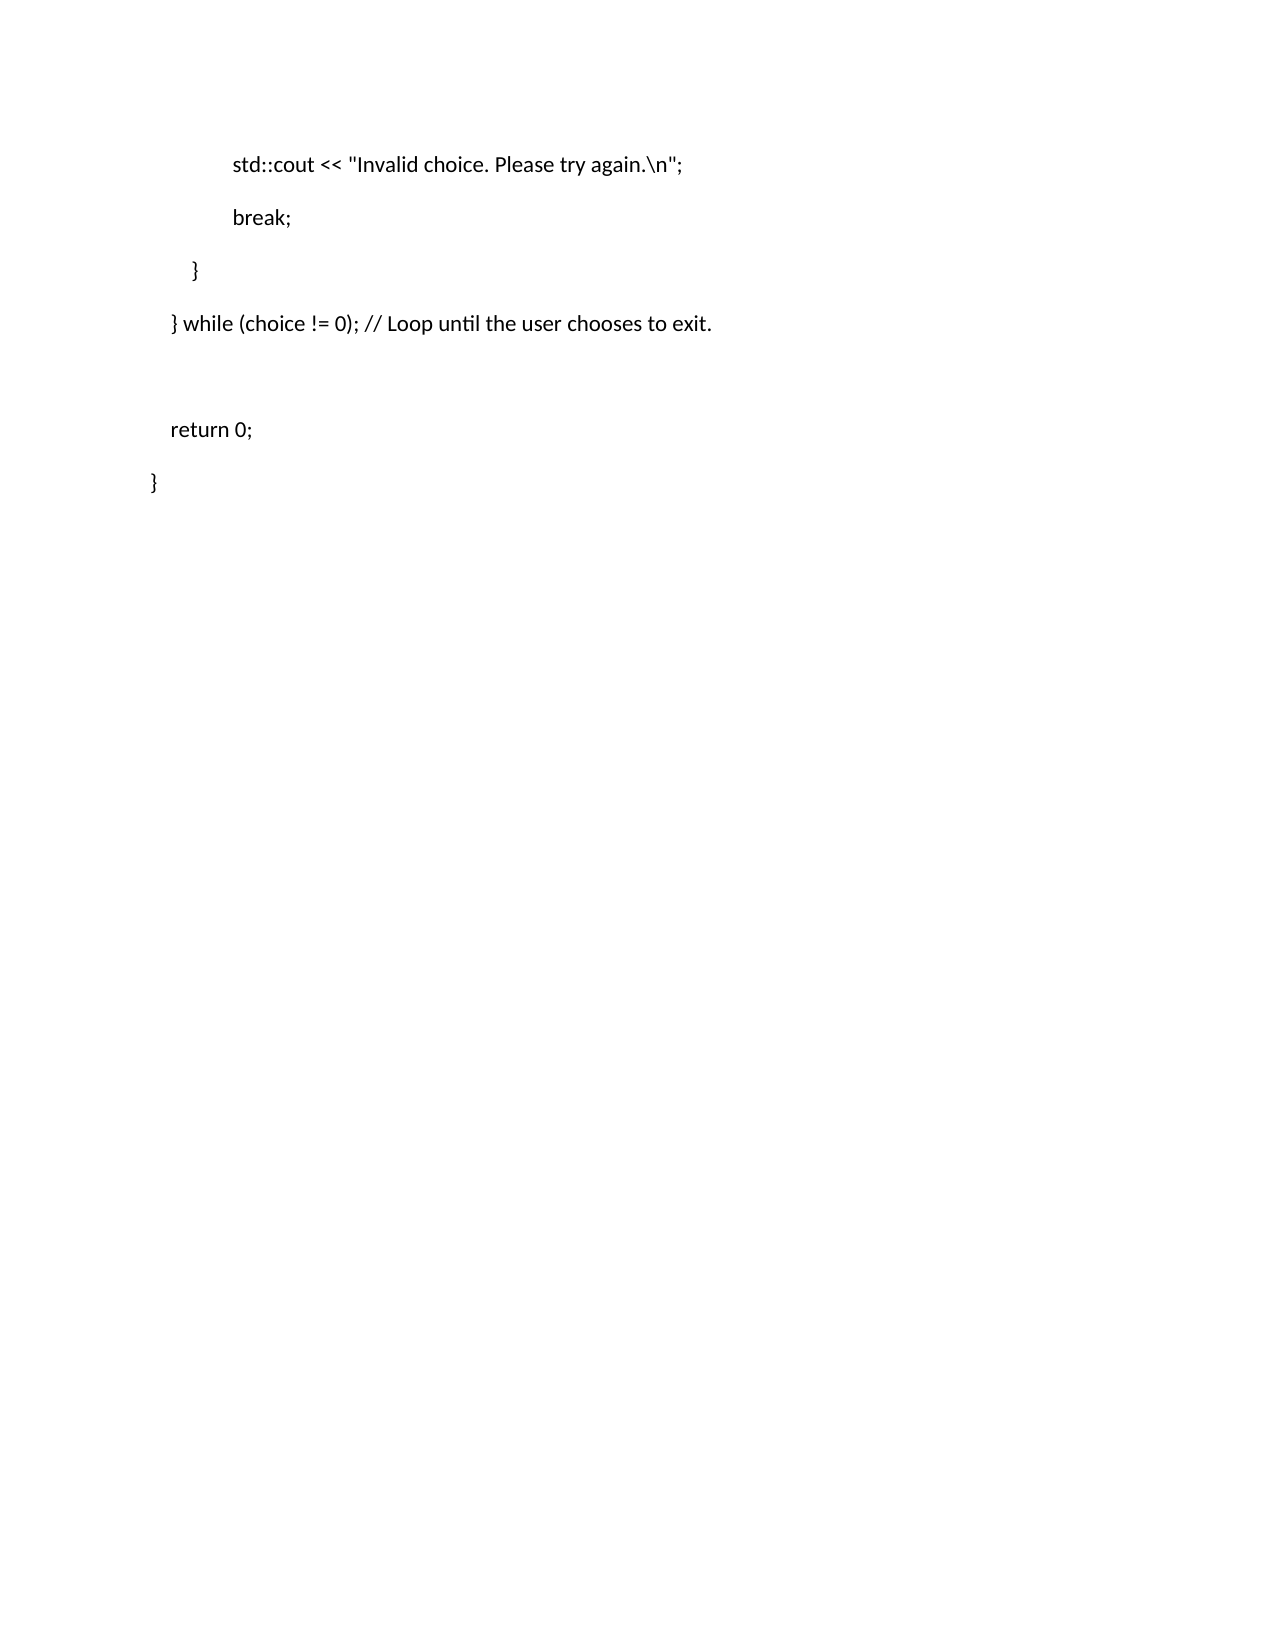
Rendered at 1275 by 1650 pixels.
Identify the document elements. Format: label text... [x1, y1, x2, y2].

text break; [150, 203, 1125, 231]
text std::cout << "Invalid choice. Please try again.\n"; [150, 150, 1125, 178]
text return 0; [150, 415, 1125, 443]
text } while (choice != 0); // Loop until the user chooses to exit. [150, 309, 1125, 337]
text } [150, 468, 1125, 496]
text } [150, 256, 1125, 284]
